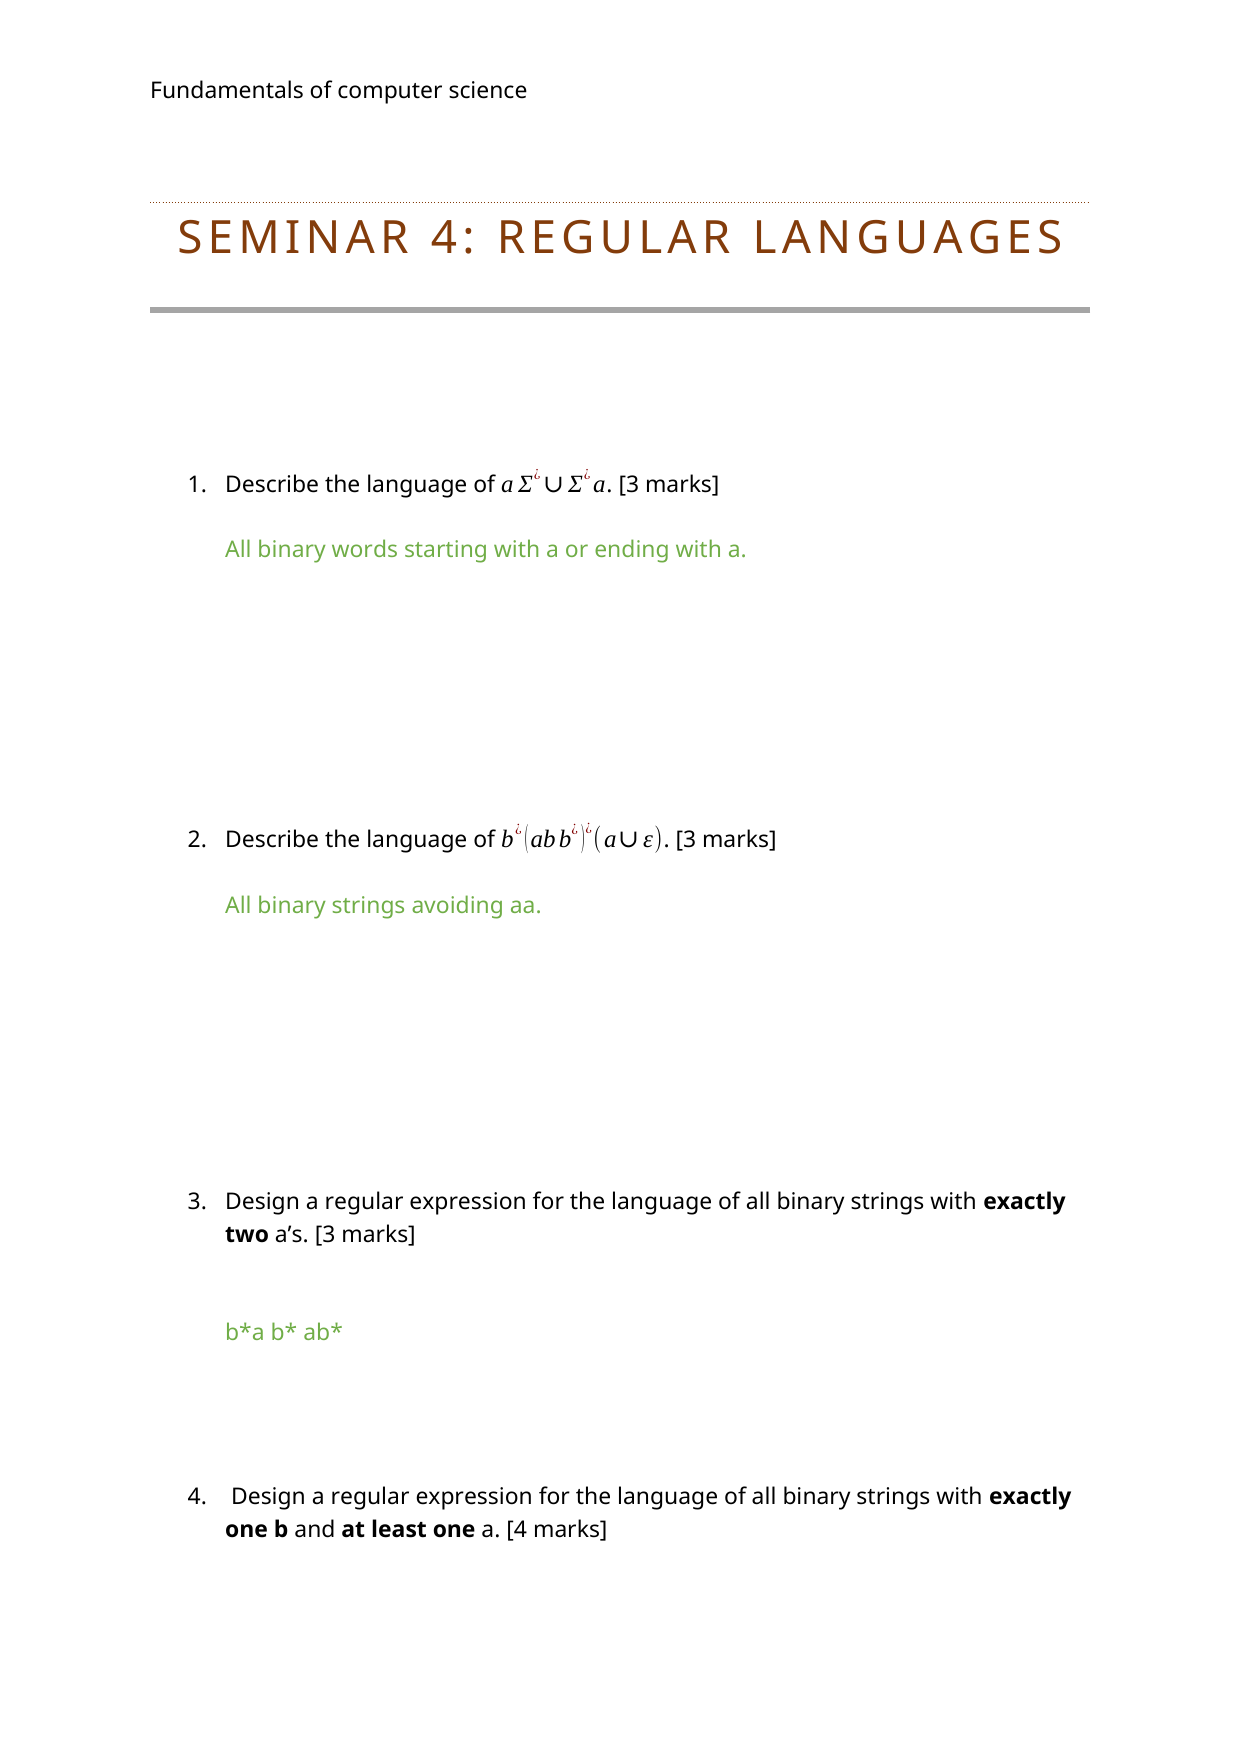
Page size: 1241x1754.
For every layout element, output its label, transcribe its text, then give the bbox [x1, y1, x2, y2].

list Design a regular expression for the language of all binary strings with exactly one b and at least one a. [4 marks] [187, 1480, 1090, 1544]
list Describe the language of . [3 marks] [187, 822, 1090, 855]
list b*a b* ab* [225, 1316, 1090, 1347]
title Seminar 4: Regular Languages [150, 202, 1090, 307]
list All binary words starting with a or ending with a. [225, 533, 1090, 564]
list Describe the language of . [3 marks] [187, 468, 1090, 499]
list All binary strings avoiding aa. [225, 889, 1090, 921]
list Design a regular expression for the language of all binary strings with exactly two a’s. [3 marks] [187, 1185, 1090, 1249]
